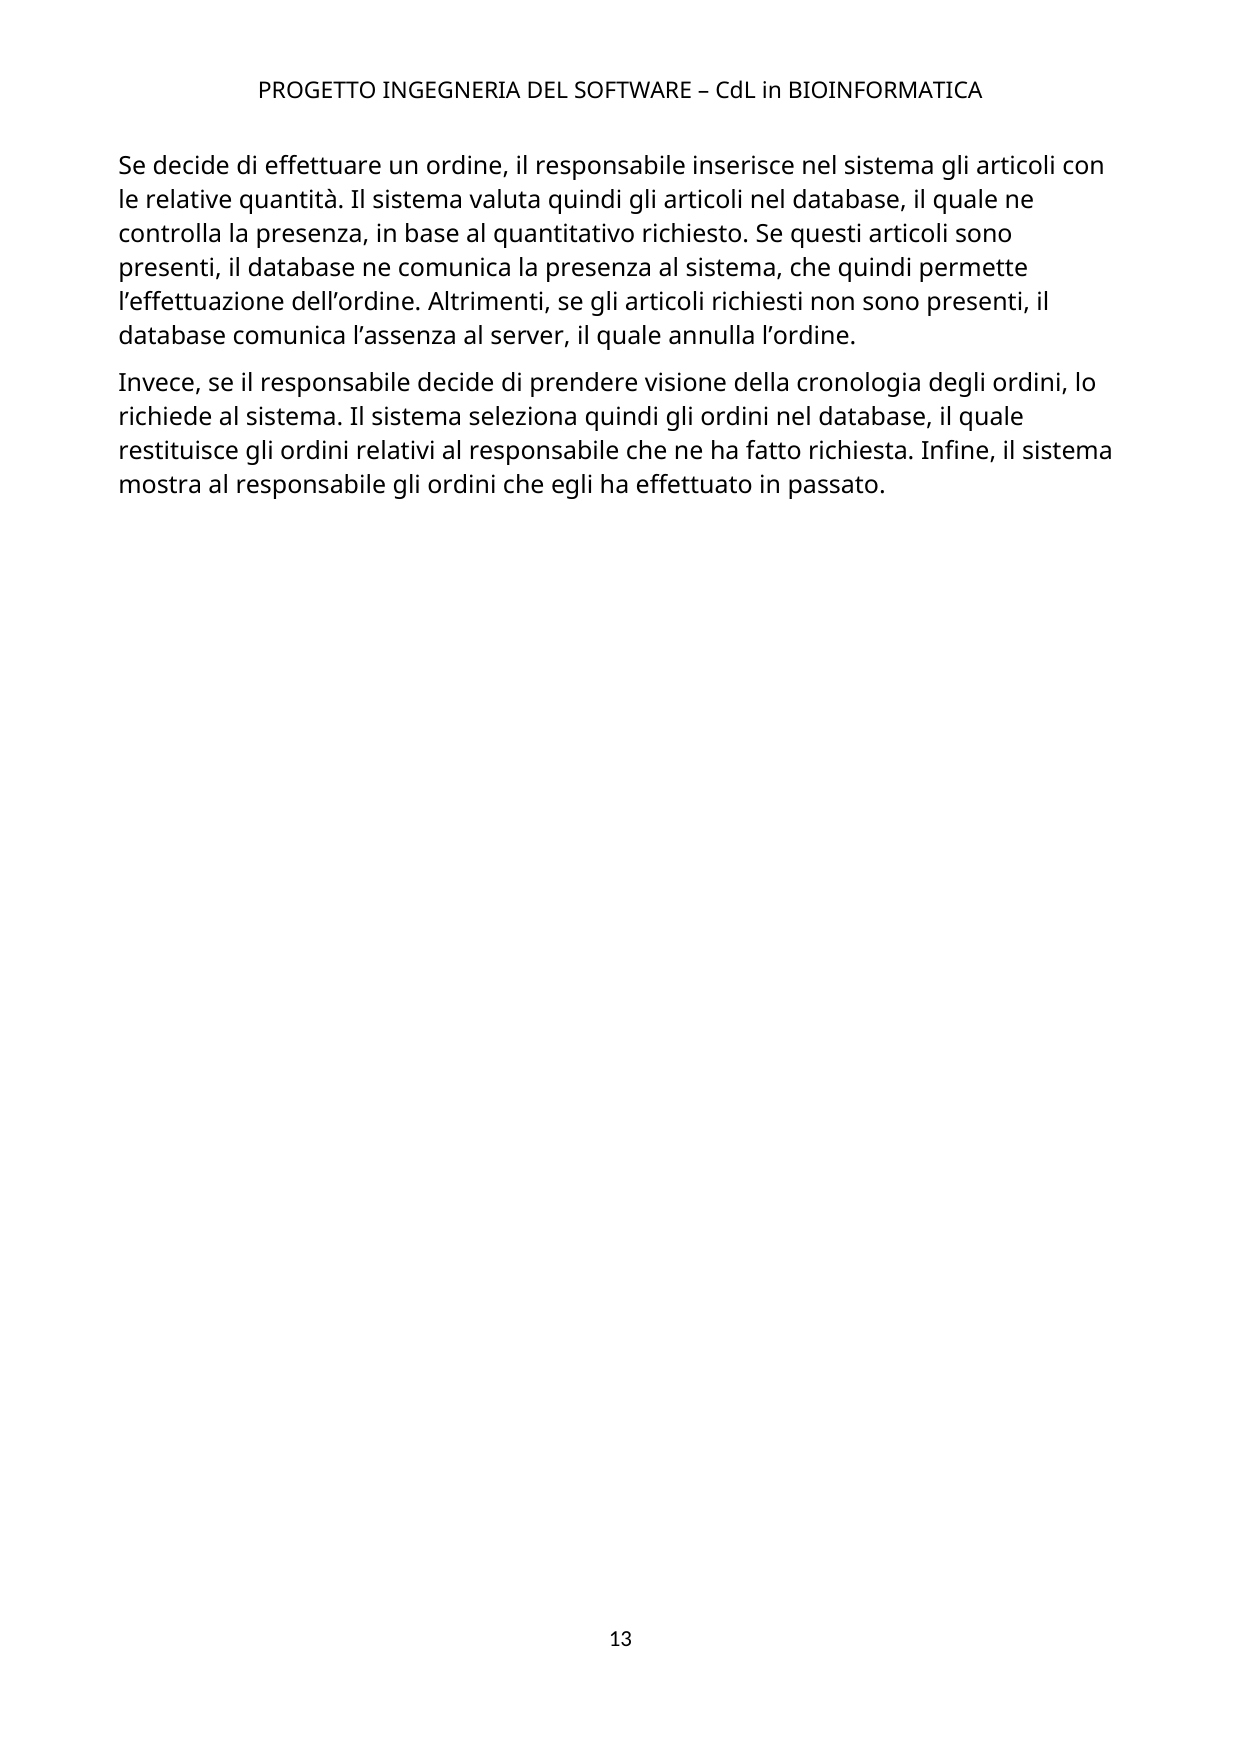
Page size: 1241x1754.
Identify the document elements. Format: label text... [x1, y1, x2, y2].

text Se decide di effettuare un ordine, il responsabile inserisce nel sistema gli articoli con le relative quantità. Il sistema valuta quindi gli articoli nel database, il quale ne controlla la presenza, in base al quantitativo richiesto. Se questi articoli sono presenti, il database ne comunica la presenza al sistema, che quindi permette l’effettuazione dell’ordine. Altrimenti, se gli articoli richiesti non sono presenti, il database comunica l’assenza al server, il quale annulla l’ordine. [118, 148, 1122, 352]
text Invece, se il responsabile decide di prendere visione della cronologia degli ordini, lo richiede al sistema. Il sistema seleziona quindi gli ordini nel database, il quale restituisce gli ordini relativi al responsabile che ne ha fatto richiesta. Infine, il sistema mostra al responsabile gli ordini che egli ha effettuato in passato. [118, 364, 1122, 501]
